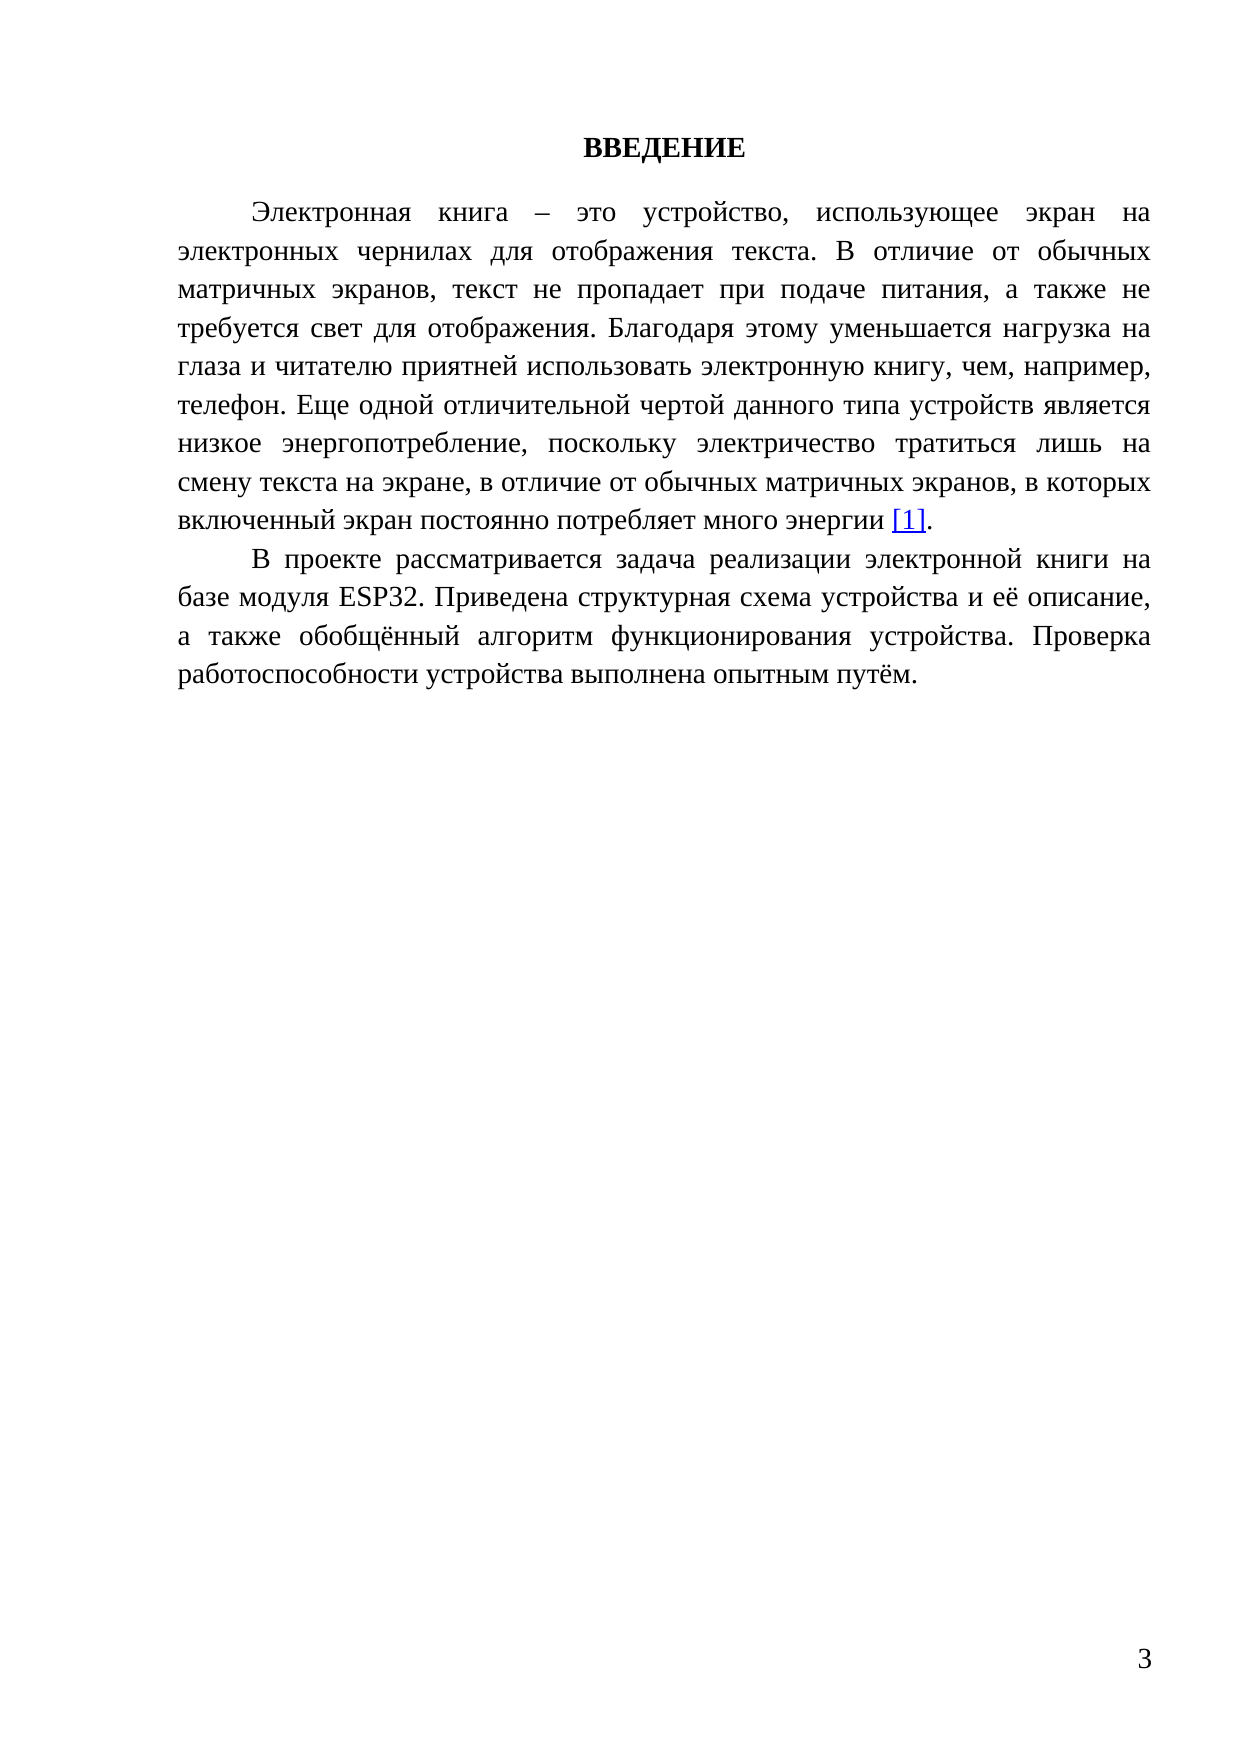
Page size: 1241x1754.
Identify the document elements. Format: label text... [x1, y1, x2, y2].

text Электронная книга – это устройство, использующее экран на электронных чернилах для отображения текста. В отличие от обычных матричных экранов, текст не пропадает при подаче питания, а также не требуется свет для отображения. Благодаря этому уменьшается нагрузка на глаза и читателю приятней использовать электронную книгу, чем, например, телефон. Еще одной отличительной чертой данного типа устройств является низкое энергопотребление, поскольку электричество тратиться лишь на смену текста на экране, в отличие от обычных матричных экранов, в которых включенный экран постоянно потребляет много энергии [1]. [177, 194, 1152, 536]
text В проекте рассматривается задача реализации электронной книги на базе модуля ESP32. Приведена структурная схема устройства и её описание, а также обобщённый алгоритм функционирования устройства. Проверка работоспособности устройства выполнена опытным путём. [177, 541, 1152, 690]
text Введение [177, 131, 1152, 164]
